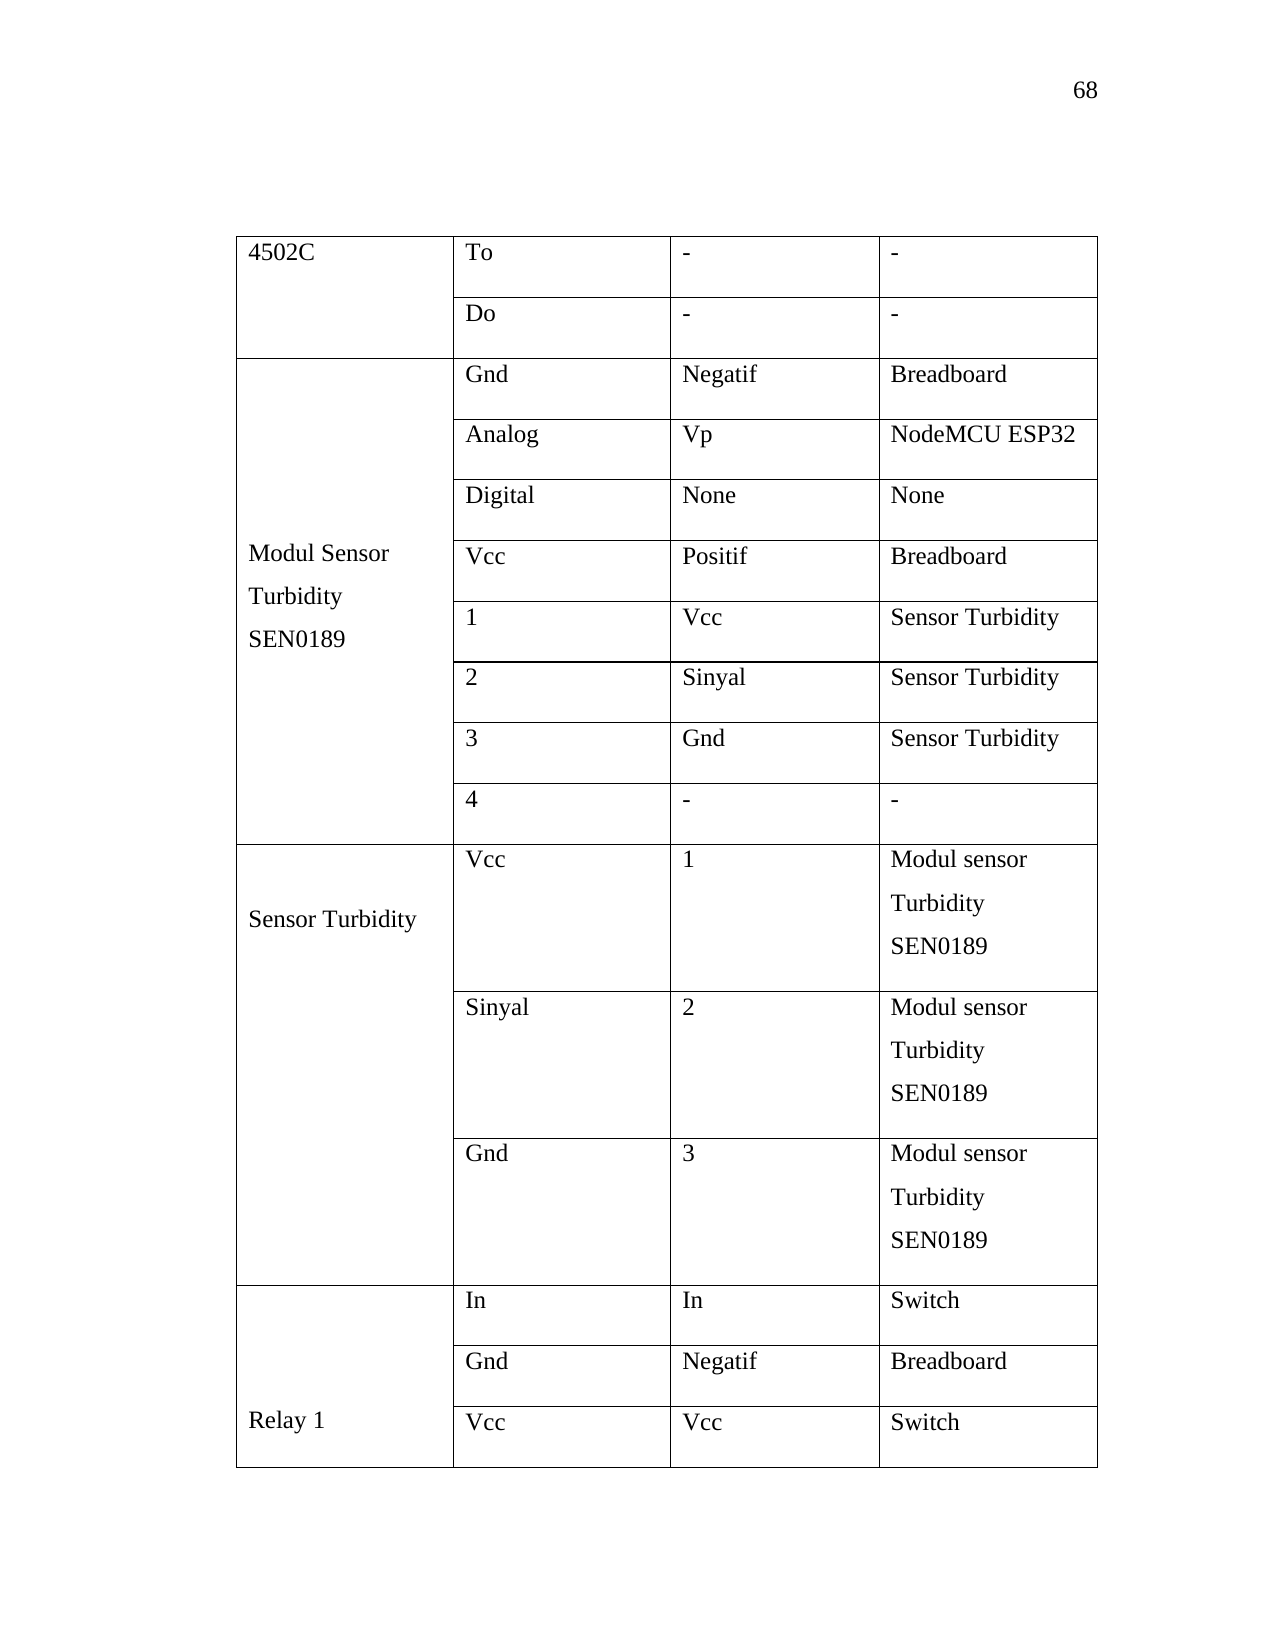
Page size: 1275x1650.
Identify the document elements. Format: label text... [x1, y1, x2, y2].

table_cell 4 [454, 784, 670, 843]
table_cell - [671, 784, 879, 843]
table_cell Modul sensor Turbidity SEN0189 [880, 1139, 1097, 1284]
table_cell - [880, 298, 1097, 358]
table_cell Do [454, 298, 670, 358]
table_cell 1 [454, 602, 670, 661]
table_cell 2 [454, 663, 670, 722]
table_cell - [671, 298, 879, 358]
table_cell Sensor Turbidity [880, 663, 1097, 722]
table_cell Breadboard [880, 1346, 1097, 1406]
table_cell Vcc [671, 602, 879, 661]
table_cell NodeMCU ESP32 [880, 420, 1097, 479]
table_cell Digital [454, 480, 670, 540]
table_cell To [454, 237, 670, 297]
table_cell - [880, 237, 1097, 297]
table_cell None [880, 480, 1097, 540]
table_cell - [671, 237, 879, 297]
table_cell Breadboard [880, 359, 1097, 418]
table_cell Relay 1 [237, 1286, 453, 1467]
table_cell 2 [671, 992, 879, 1137]
table_cell Vcc [671, 1407, 879, 1467]
table_cell - [880, 784, 1097, 843]
table_cell Switch [880, 1407, 1097, 1467]
table_cell Gnd [454, 1139, 670, 1284]
table_cell Vcc [454, 541, 670, 601]
table_cell 1 [671, 845, 879, 991]
table_cell Sensor Turbidity [237, 845, 453, 1284]
table_cell Switch [880, 1286, 1097, 1345]
table_cell Sensor Turbidity [880, 723, 1097, 783]
table_cell Modul sensor Turbidity SEN0189 [880, 845, 1097, 991]
table_cell Gnd [454, 1346, 670, 1406]
table_cell Analog [454, 420, 670, 479]
table_cell None [671, 480, 879, 540]
table_cell 3 [671, 1139, 879, 1284]
table_cell Negatif [671, 1346, 879, 1406]
table_cell Breadboard [880, 541, 1097, 601]
table_cell Gnd [671, 723, 879, 783]
table_cell 3 [454, 723, 670, 783]
table_cell Vcc [454, 1407, 670, 1467]
table_cell Sinyal [454, 992, 670, 1137]
table_cell In [454, 1286, 670, 1345]
table_cell In [671, 1286, 879, 1345]
table_cell Negatif [671, 359, 879, 418]
table_cell Sensor Turbidity [880, 602, 1097, 661]
table_cell Positif [671, 541, 879, 601]
table_cell Vcc [454, 845, 670, 991]
table_cell Sinyal [671, 663, 879, 722]
table_cell Vp [671, 420, 879, 479]
table_cell Gnd [454, 359, 670, 418]
table_cell Modul Sensor Turbidity SEN0189 [237, 359, 453, 843]
table_cell Modul sensor Turbidity SEN0189 [880, 992, 1097, 1137]
